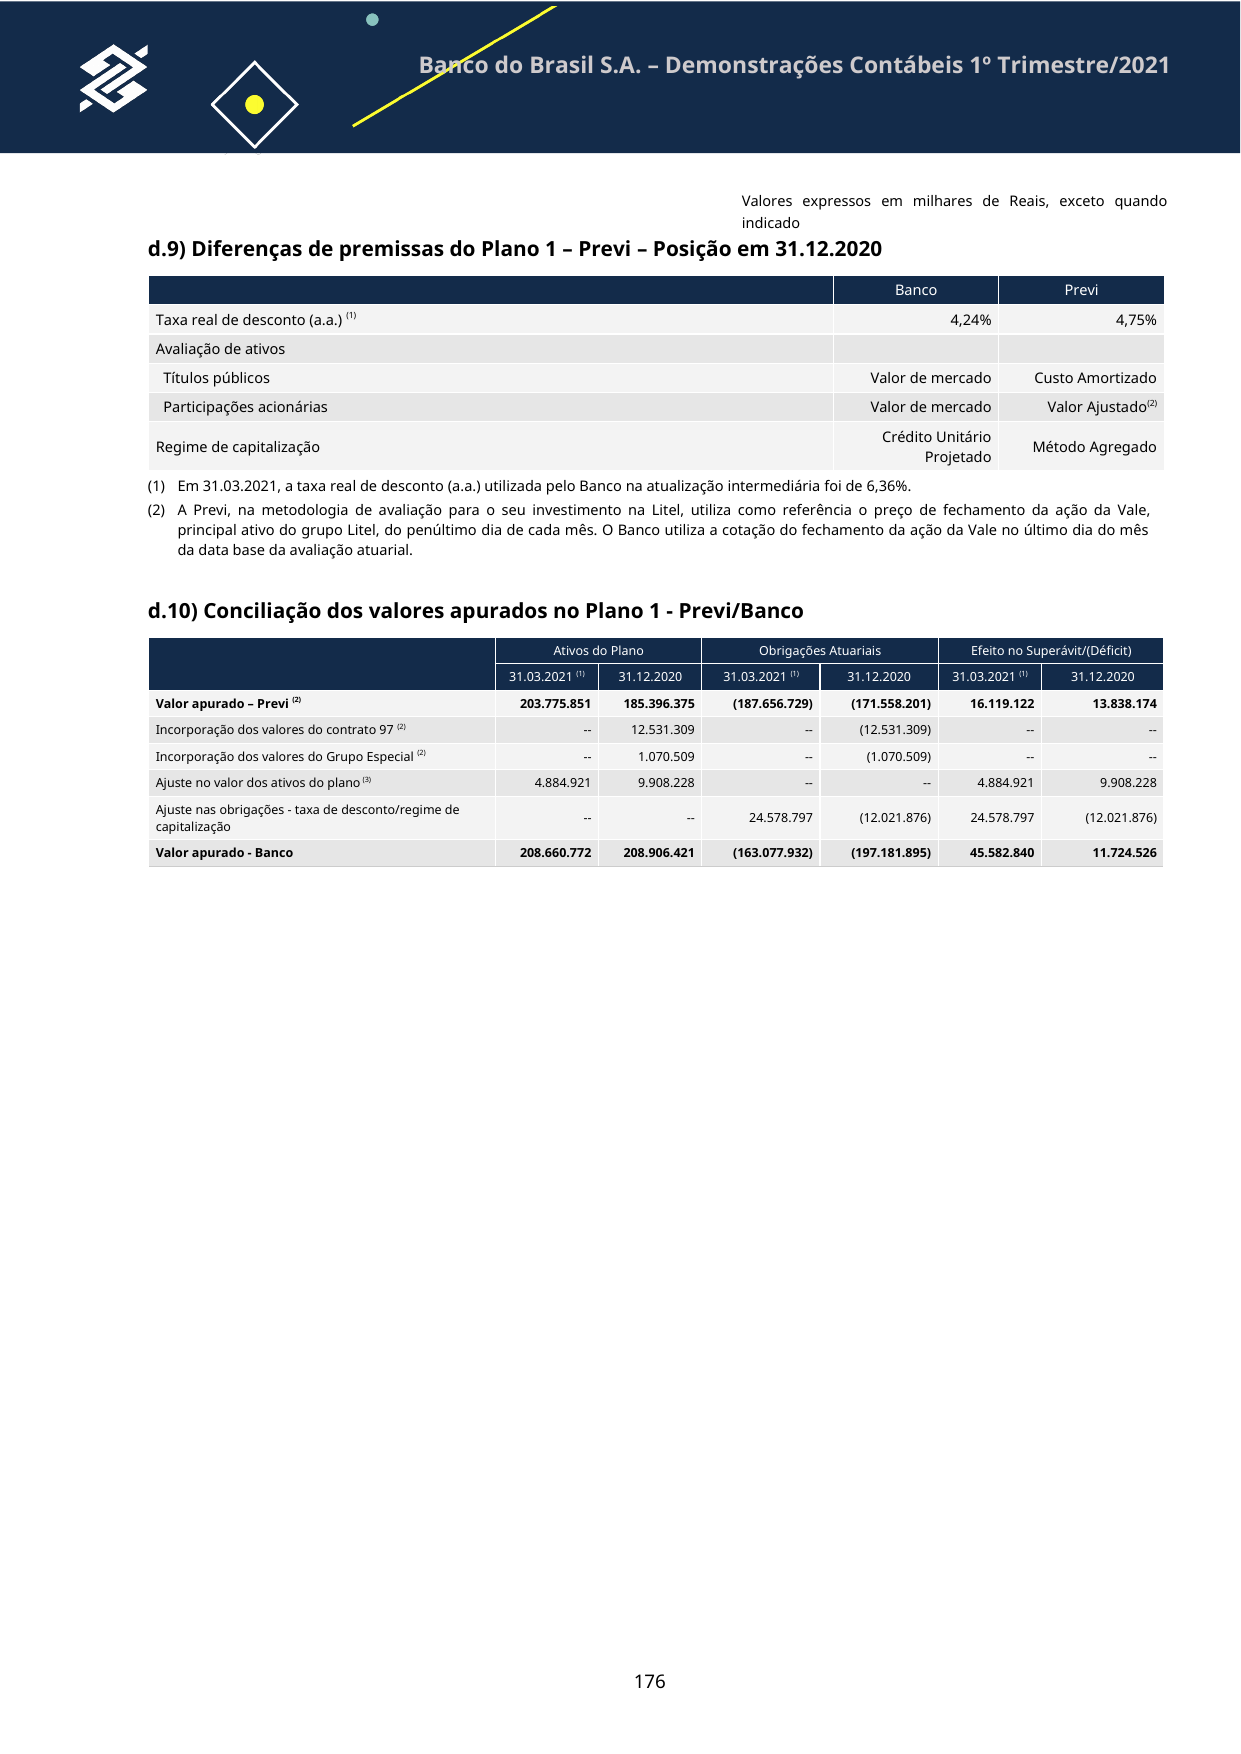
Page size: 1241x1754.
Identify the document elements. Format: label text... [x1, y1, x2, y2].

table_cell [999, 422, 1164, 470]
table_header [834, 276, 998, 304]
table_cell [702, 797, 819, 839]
list ) Conciliação dos valores apurados no Plano 1 - Previ/Banco [148, 596, 1152, 624]
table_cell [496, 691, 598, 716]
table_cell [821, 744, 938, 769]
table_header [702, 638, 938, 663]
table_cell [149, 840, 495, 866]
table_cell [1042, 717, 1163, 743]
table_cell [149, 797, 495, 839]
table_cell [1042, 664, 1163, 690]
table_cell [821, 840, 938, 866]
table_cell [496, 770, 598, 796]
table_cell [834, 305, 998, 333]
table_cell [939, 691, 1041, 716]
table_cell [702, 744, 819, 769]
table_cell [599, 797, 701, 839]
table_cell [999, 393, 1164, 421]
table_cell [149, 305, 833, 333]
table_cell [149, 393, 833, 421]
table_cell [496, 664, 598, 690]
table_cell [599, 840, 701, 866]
list ) Diferenças de premissas do Plano 1 – Previ – Posição em 31.12.2020 [148, 234, 1152, 262]
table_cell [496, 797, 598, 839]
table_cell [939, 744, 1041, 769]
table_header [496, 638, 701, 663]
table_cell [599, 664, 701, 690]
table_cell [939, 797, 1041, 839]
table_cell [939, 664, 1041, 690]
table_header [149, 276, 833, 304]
picture [79, 44, 148, 113]
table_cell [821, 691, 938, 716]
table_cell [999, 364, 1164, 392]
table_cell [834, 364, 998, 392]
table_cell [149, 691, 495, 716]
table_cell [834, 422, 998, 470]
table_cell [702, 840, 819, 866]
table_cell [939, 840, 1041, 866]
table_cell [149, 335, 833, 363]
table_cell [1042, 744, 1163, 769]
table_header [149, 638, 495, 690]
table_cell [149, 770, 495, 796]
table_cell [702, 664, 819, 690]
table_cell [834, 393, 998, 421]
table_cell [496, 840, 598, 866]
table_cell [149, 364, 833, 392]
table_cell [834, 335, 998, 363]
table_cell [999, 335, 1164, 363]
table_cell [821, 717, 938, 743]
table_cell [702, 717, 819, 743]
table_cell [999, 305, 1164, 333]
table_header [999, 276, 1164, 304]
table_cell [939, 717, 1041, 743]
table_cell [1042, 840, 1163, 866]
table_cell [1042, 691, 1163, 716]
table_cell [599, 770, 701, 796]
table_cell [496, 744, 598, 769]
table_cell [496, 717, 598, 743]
text (1) Em 31.03.2021, a taxa real de desconto (a.a.) utilizada pelo Banco na atualização intermediária foi de 6,36%. [148, 476, 1152, 496]
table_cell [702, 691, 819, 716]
picture [210, 6, 588, 149]
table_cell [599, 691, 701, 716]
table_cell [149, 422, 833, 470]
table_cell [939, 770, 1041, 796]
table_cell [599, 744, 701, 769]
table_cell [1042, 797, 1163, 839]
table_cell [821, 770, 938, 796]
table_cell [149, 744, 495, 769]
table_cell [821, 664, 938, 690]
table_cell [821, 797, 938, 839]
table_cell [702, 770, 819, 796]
text (2) A Previ, na metodologia de avaliação para o seu investimento na Litel, utiliza como referência o preço de fechamento da ação da Vale, principal ativo do grupo Litel, do penúltimo dia de cada mês. O Banco utiliza a cotação do fechamento da ação da Vale no último dia do mês da data base da avaliação atuarial. [148, 500, 1152, 559]
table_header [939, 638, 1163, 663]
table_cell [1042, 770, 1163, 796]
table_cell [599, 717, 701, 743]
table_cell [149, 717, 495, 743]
